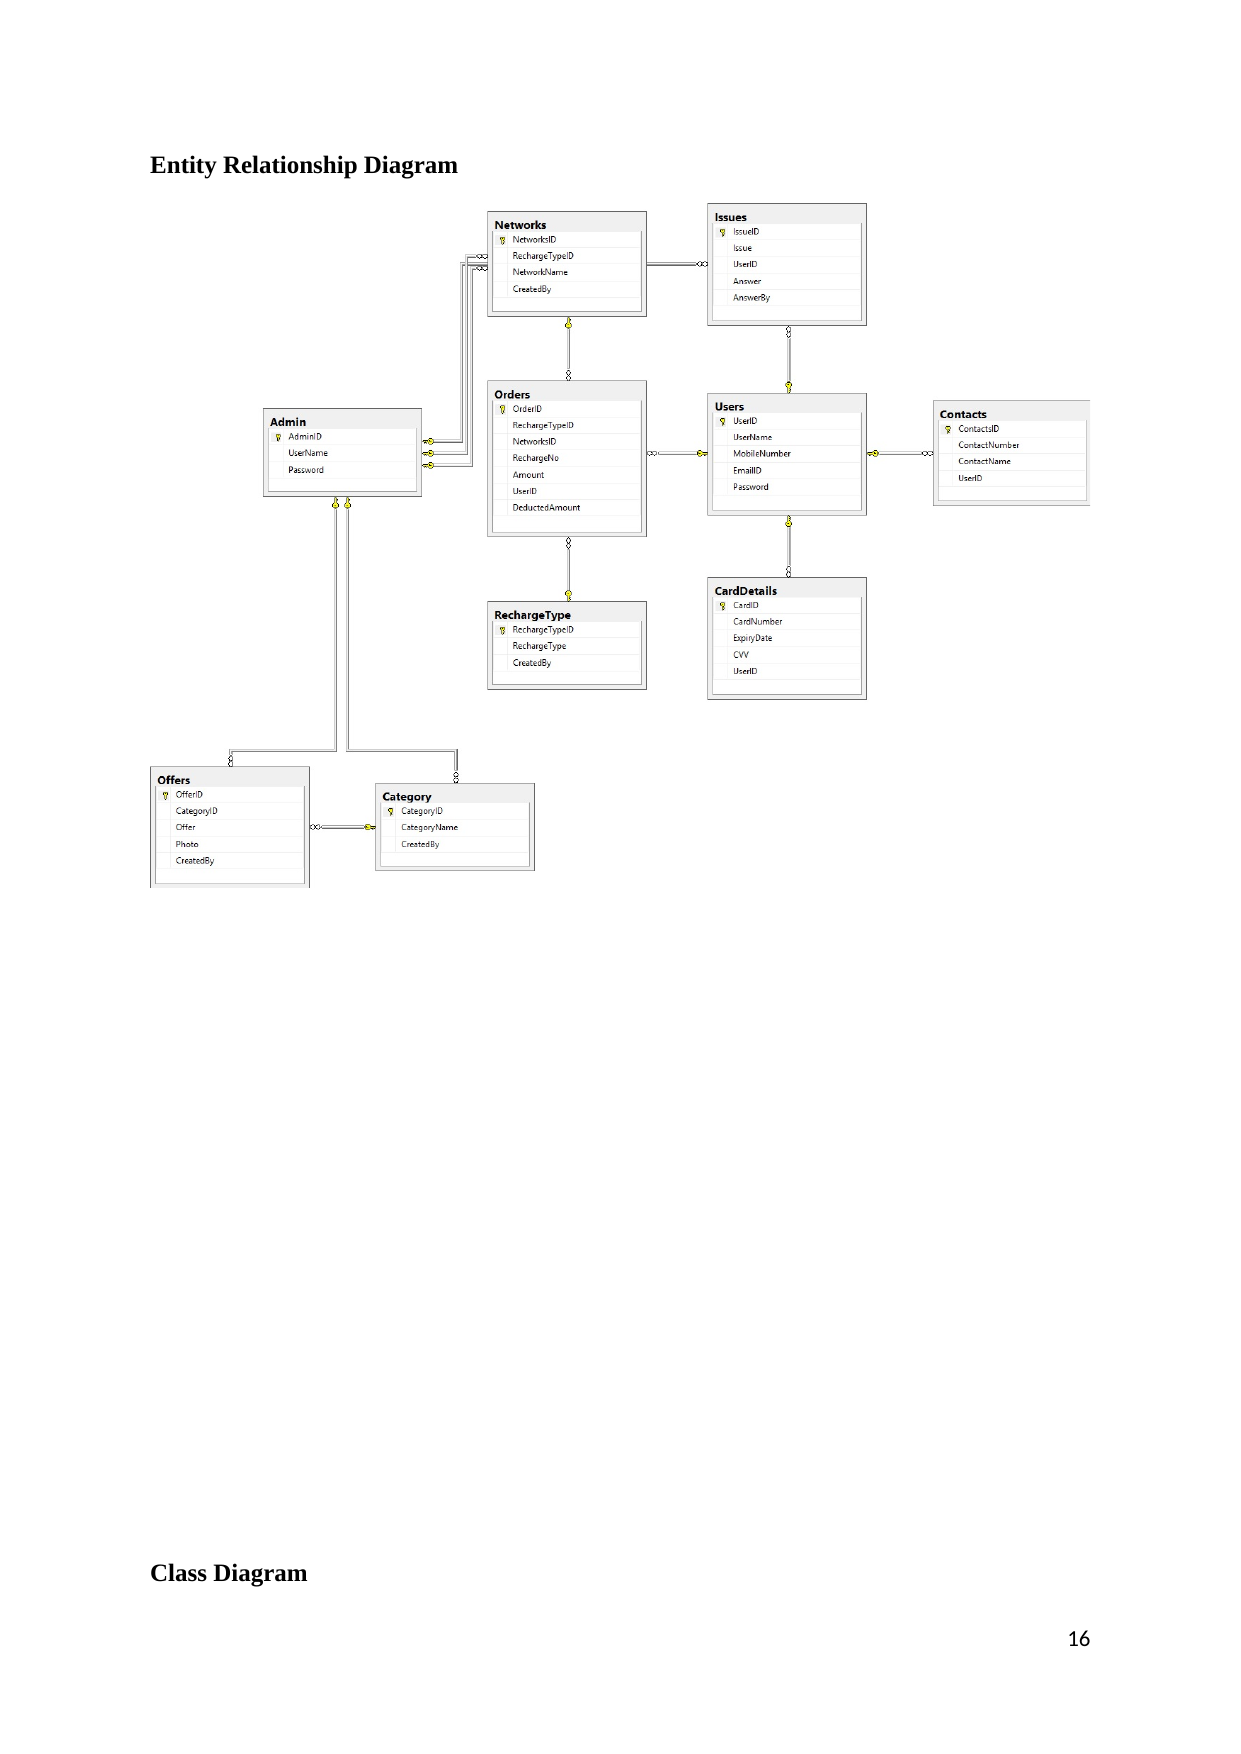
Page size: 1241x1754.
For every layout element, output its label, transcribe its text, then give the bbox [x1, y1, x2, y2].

picture [150, 203, 1091, 888]
text Entity Relationship Diagram [150, 150, 1090, 179]
text Class Diagram [150, 1558, 1090, 1587]
